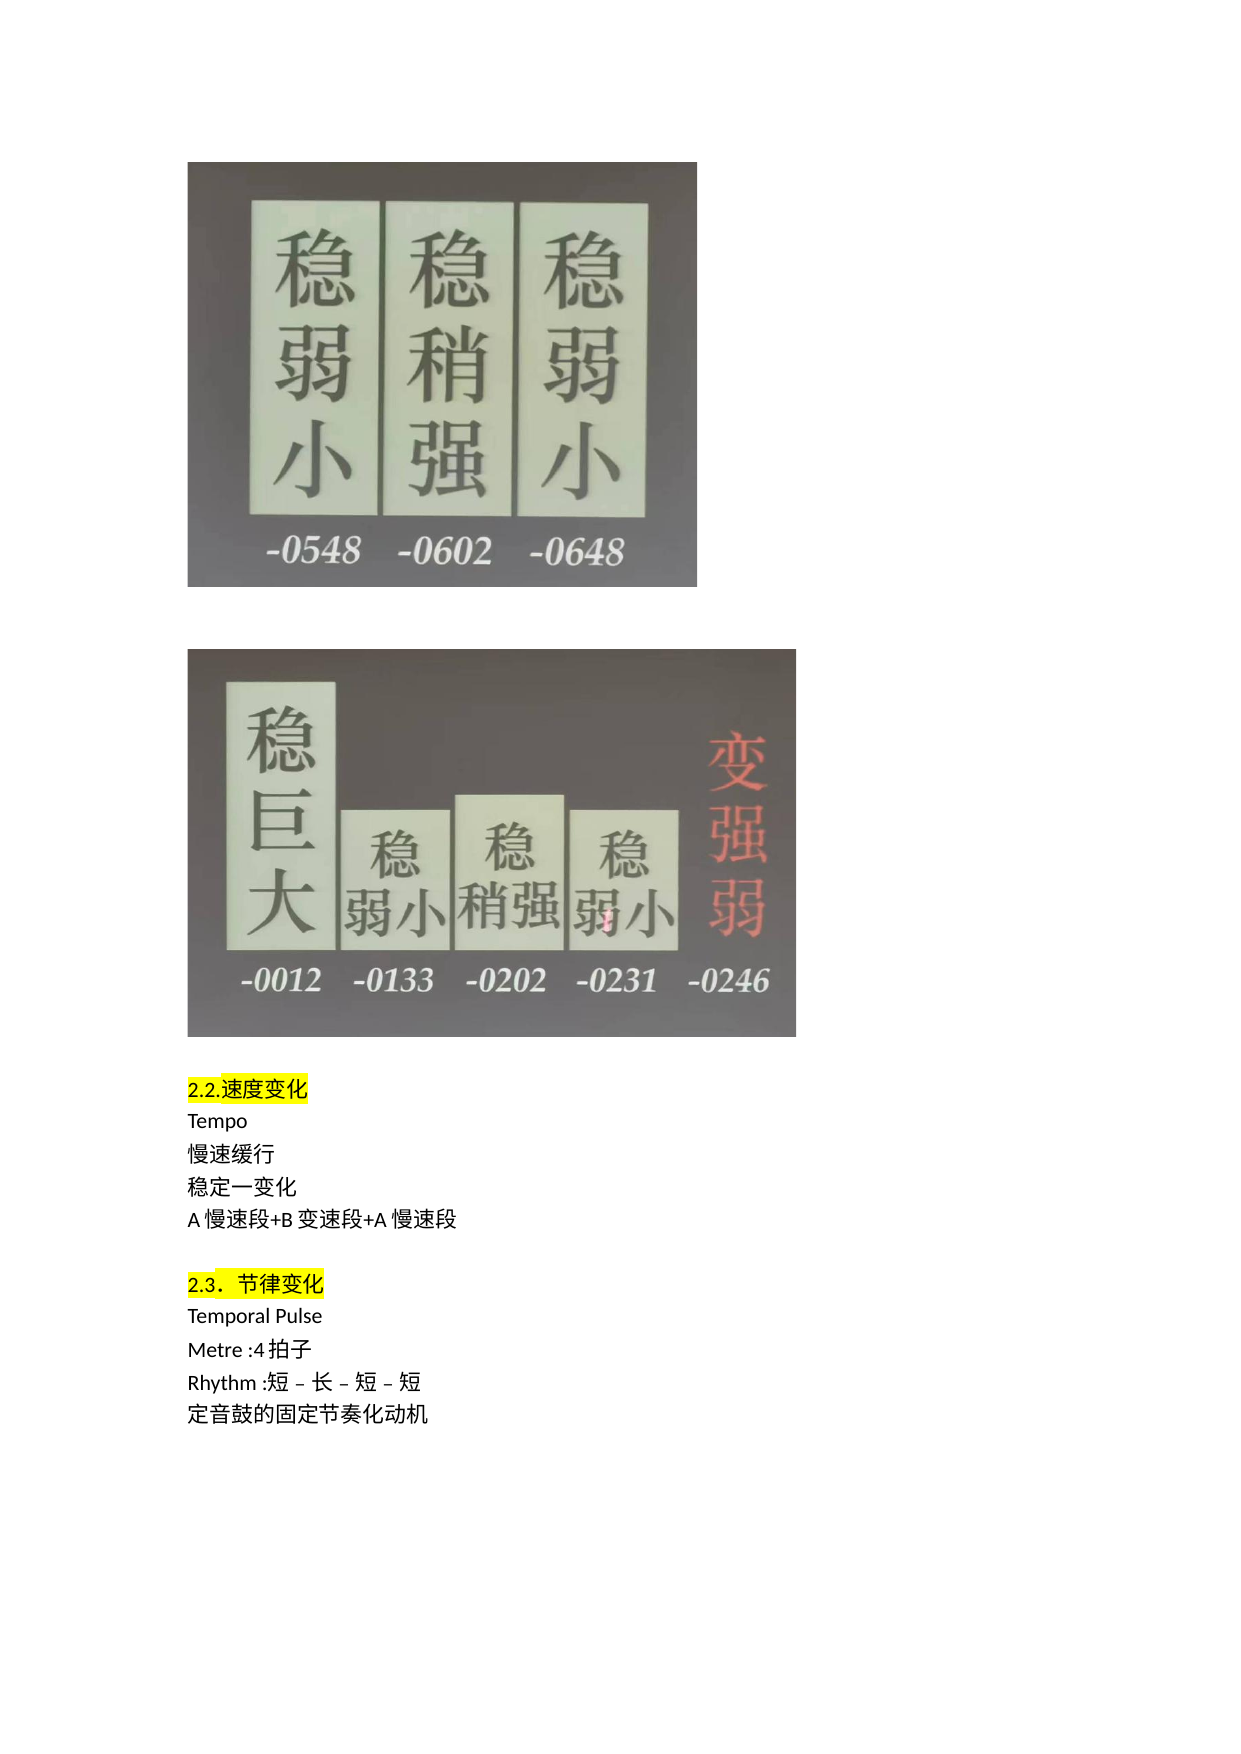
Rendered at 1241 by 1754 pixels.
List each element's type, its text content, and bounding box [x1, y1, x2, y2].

text Tempo [187, 1104, 1053, 1137]
text Temporal Pulse [187, 1299, 1053, 1332]
picture [187, 162, 698, 587]
text 2.3．节律变化 [187, 1267, 1053, 1299]
text Metre :4拍子 [187, 1332, 1053, 1364]
text 稳定一变化 [187, 1169, 1053, 1202]
text Rhythm :短﹣长﹣短﹣短 [187, 1364, 1053, 1397]
text 慢速缓行 [187, 1137, 1053, 1169]
text 定音鼓的固定节奏化动机 [187, 1397, 1053, 1429]
text A慢速段+B变速段+A慢速段 [187, 1202, 1053, 1234]
text 2.2.速度变化 [187, 1072, 1053, 1104]
picture [187, 649, 797, 1037]
